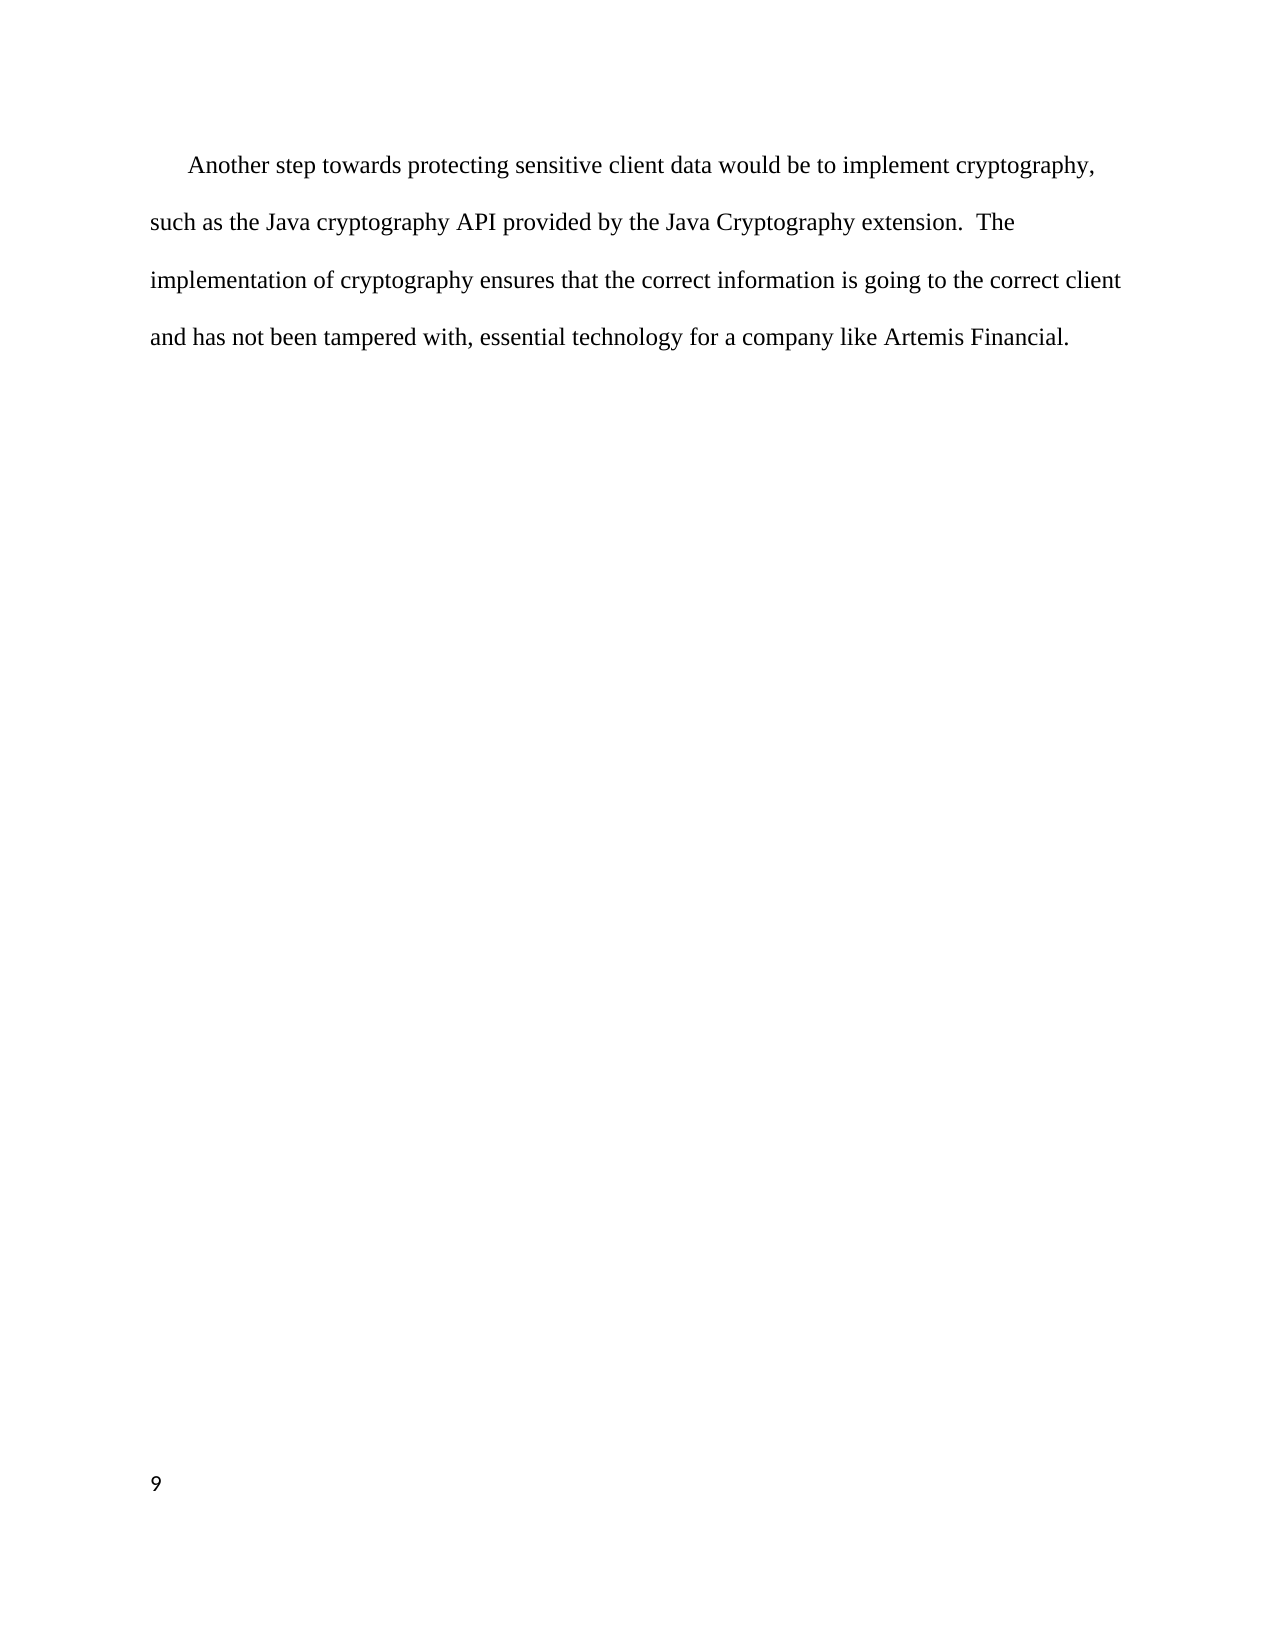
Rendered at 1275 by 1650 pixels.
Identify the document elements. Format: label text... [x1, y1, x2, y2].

text Another step towards protecting sensitive client data would be to implement cryptography, such as the Java cryptography API provided by the Java Cryptography extension. The implementation of cryptography ensures that the correct information is going to the correct client and has not been tampered with, essential technology for a company like Artemis Financial. [150, 150, 1125, 351]
